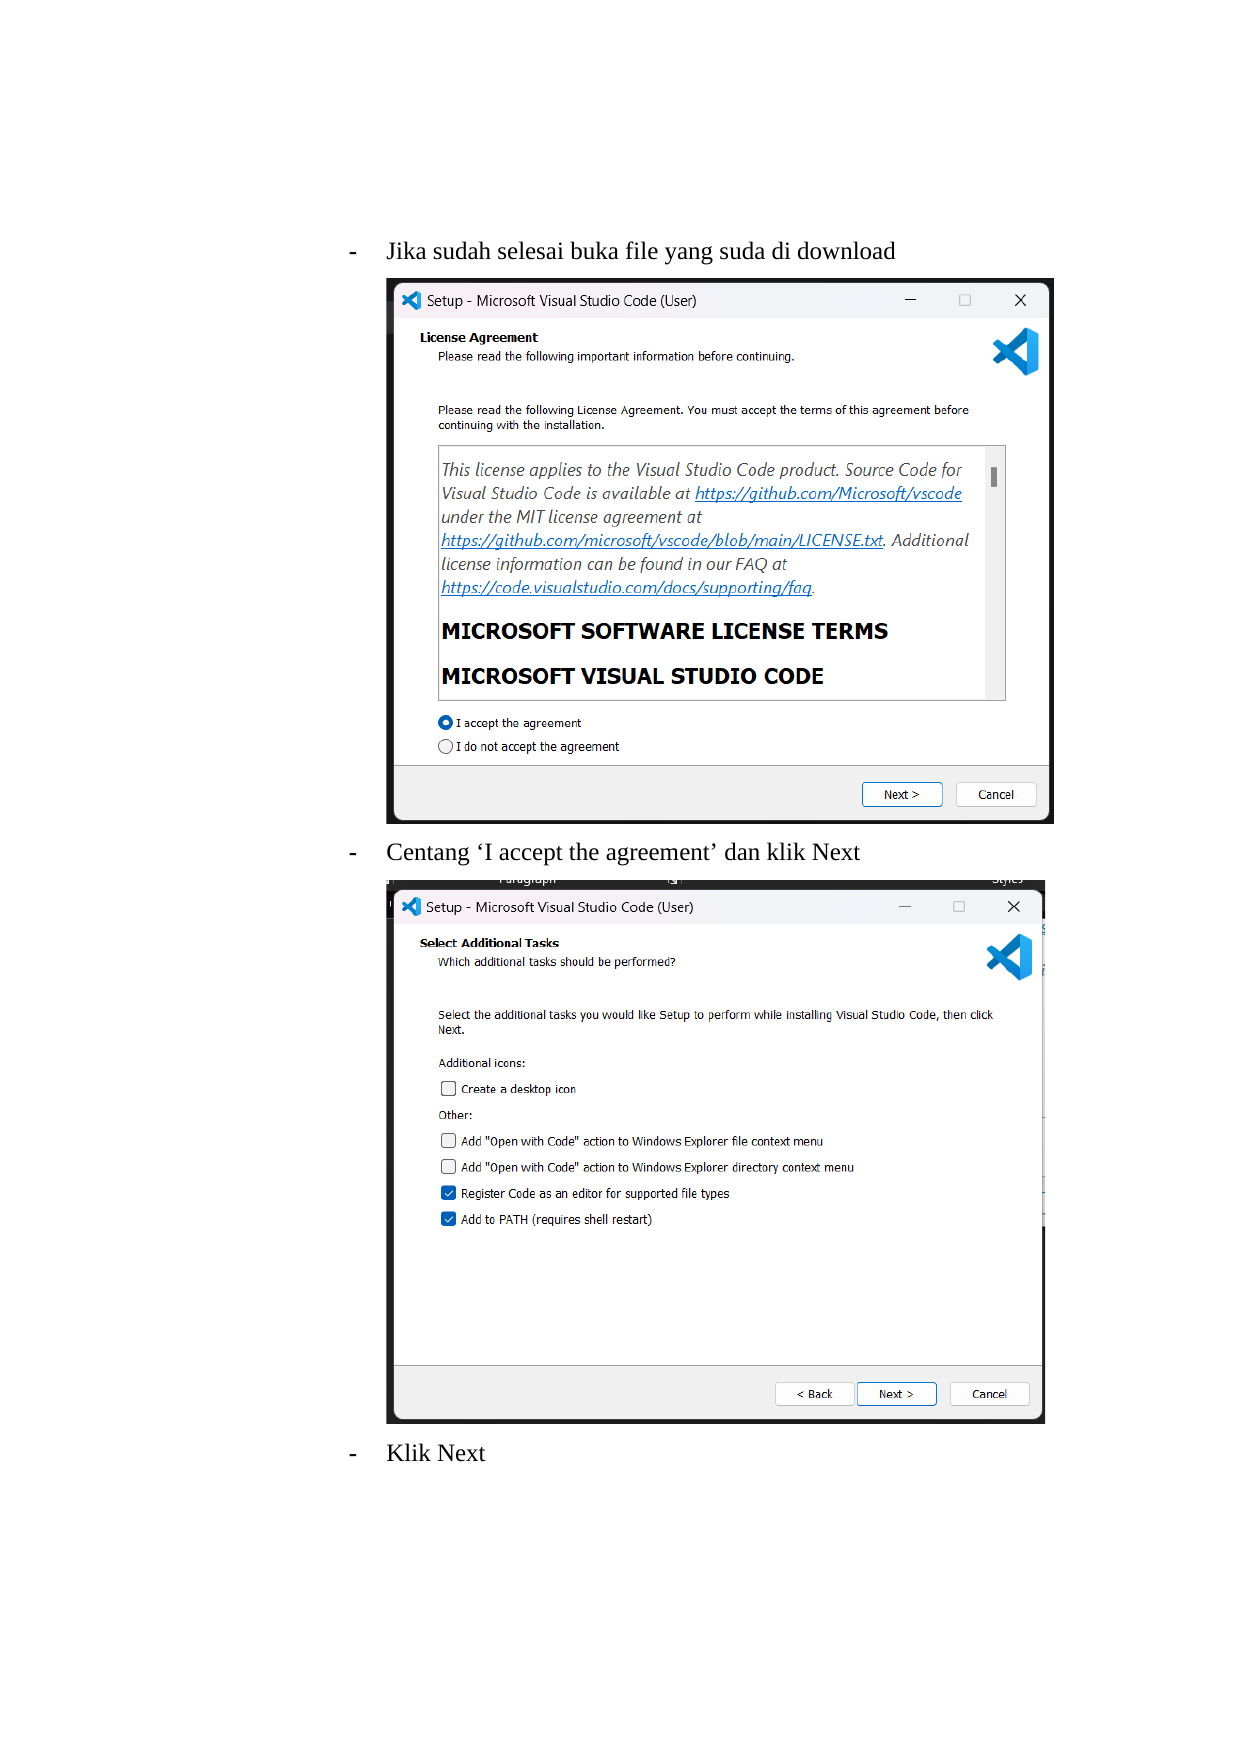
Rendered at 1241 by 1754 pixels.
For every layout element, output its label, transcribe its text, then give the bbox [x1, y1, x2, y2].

list Klik Next [349, 1438, 1063, 1467]
list Centang ‘I accept the agreement’ dan klik Next [349, 837, 1063, 866]
picture [386, 880, 1046, 1424]
picture [386, 278, 1054, 824]
